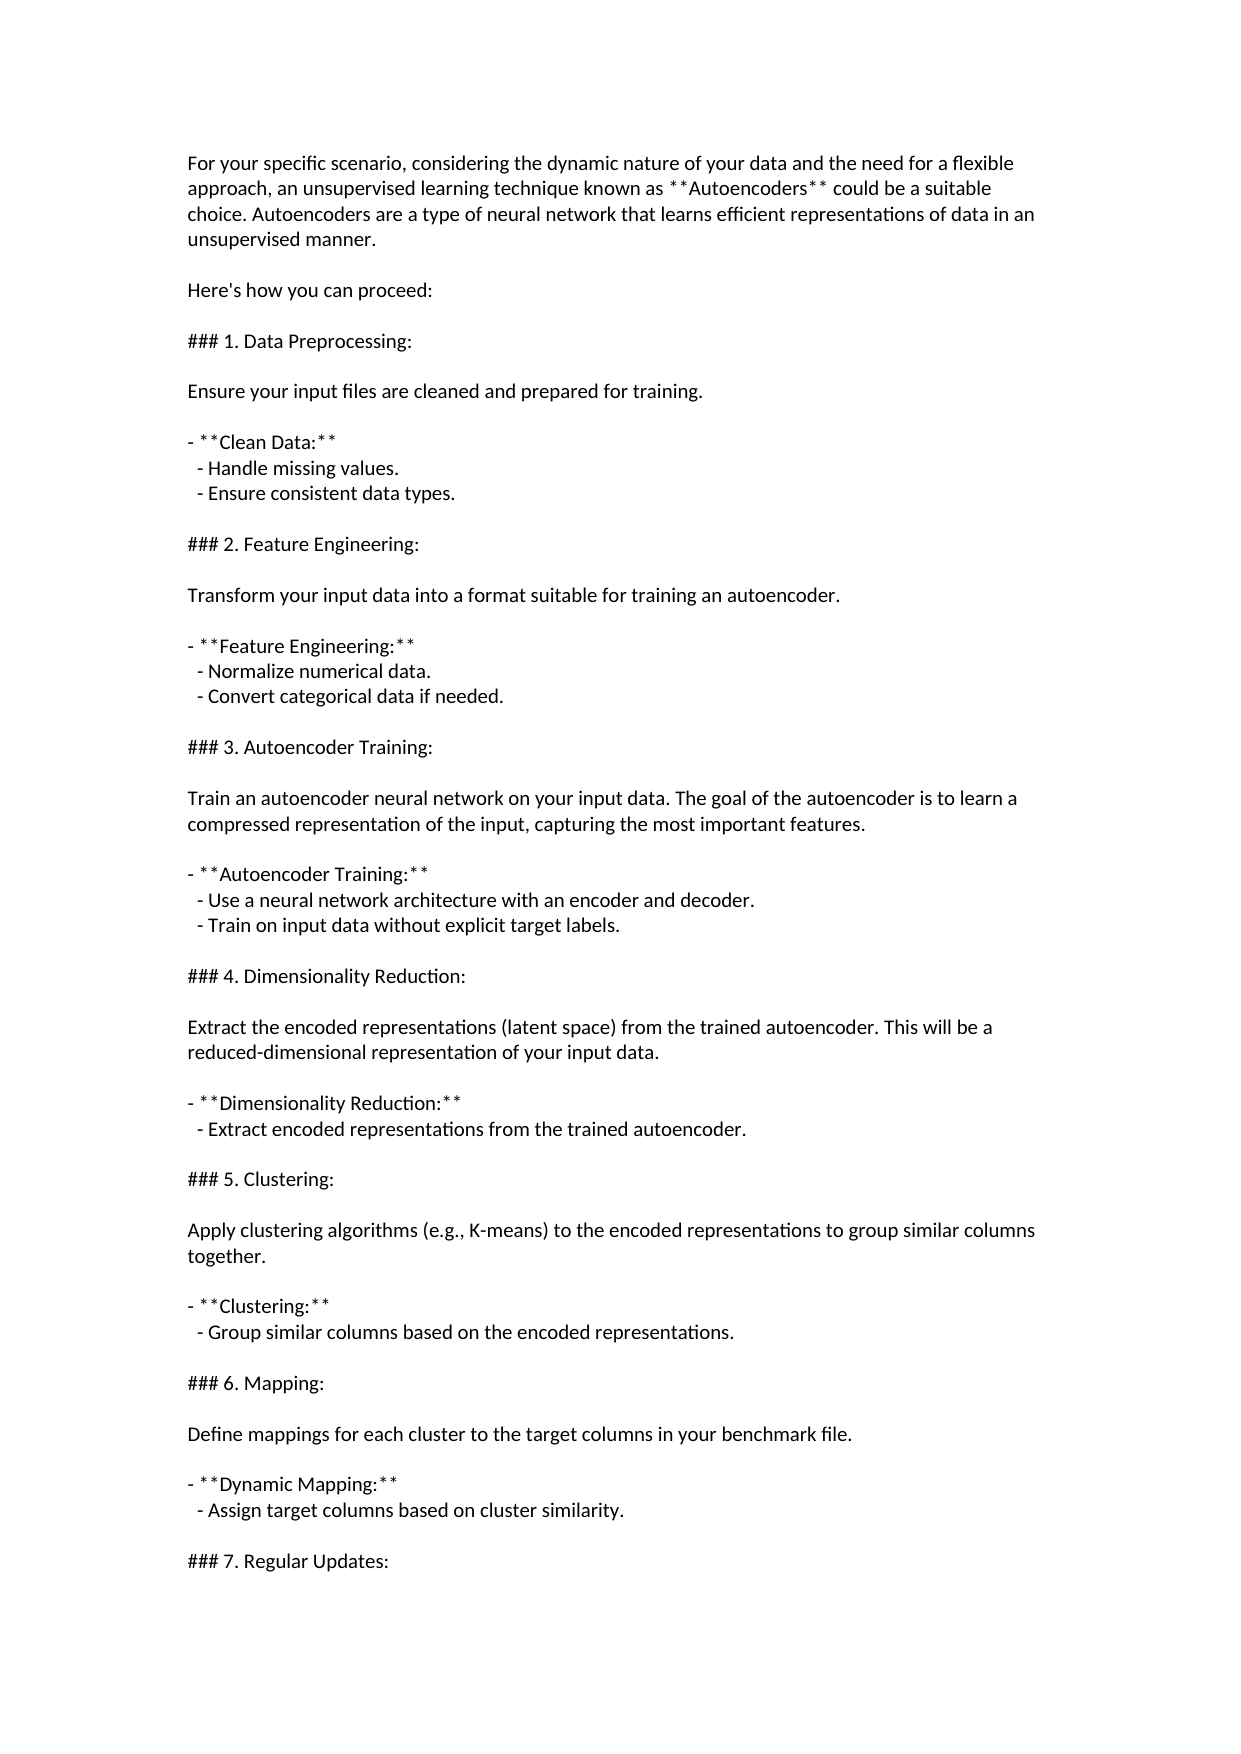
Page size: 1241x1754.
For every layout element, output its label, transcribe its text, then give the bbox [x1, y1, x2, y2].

text - **Feature Engineering:** [187, 633, 1053, 658]
text For your specific scenario, considering the dynamic nature of your data and the need for a flexible approach, an unsupervised learning technique known as **Autoencoders** could be a suitable choice. Autoencoders are a type of neural network that learns efficient representations of data in an unsupervised manner. [187, 150, 1053, 252]
text - **Autoencoder Training:** [187, 862, 1053, 887]
text ### 5. Clustering: [187, 1167, 1053, 1192]
text Ensure your input files are cleaned and prepared for training. [187, 379, 1053, 404]
text - Use a neural network architecture with an encoder and decoder. [187, 887, 1053, 912]
text ### 6. Mapping: [187, 1370, 1053, 1395]
text ### 4. Dimensionality Reduction: [187, 963, 1053, 989]
text Extract the encoded representations (latent space) from the trained autoencoder. This will be a reduced-dimensional representation of your input data. [187, 1014, 1053, 1065]
text Train an autoencoder neural network on your input data. The goal of the autoencoder is to learn a compressed representation of the input, capturing the most important features. [187, 785, 1053, 836]
text - Normalize numerical data. [187, 658, 1053, 684]
text - Assign target columns based on cluster similarity. [187, 1497, 1053, 1522]
text - Train on input data without explicit target labels. [187, 912, 1053, 938]
text ### 3. Autoencoder Training: [187, 734, 1053, 760]
text - **Dynamic Mapping:** [187, 1472, 1053, 1497]
text ### 1. Data Preprocessing: [187, 328, 1053, 353]
text Apply clustering algorithms (e.g., K-means) to the encoded representations to group similar columns together. [187, 1217, 1053, 1268]
text - Handle missing values. [187, 455, 1053, 480]
text ### 2. Feature Engineering: [187, 531, 1053, 557]
text - Group similar columns based on the encoded representations. [187, 1319, 1053, 1344]
text Transform your input data into a format suitable for training an autoencoder. [187, 582, 1053, 607]
text Define mappings for each cluster to the target columns in your benchmark file. [187, 1421, 1053, 1446]
text ### 7. Regular Updates: [187, 1548, 1053, 1573]
text - Extract encoded representations from the trained autoencoder. [187, 1116, 1053, 1141]
text - **Dimensionality Reduction:** [187, 1090, 1053, 1116]
text - **Clustering:** [187, 1294, 1053, 1319]
text - **Clean Data:** [187, 429, 1053, 455]
text - Convert categorical data if needed. [187, 684, 1053, 709]
text Here's how you can proceed: [187, 277, 1053, 302]
text - Ensure consistent data types. [187, 480, 1053, 506]
